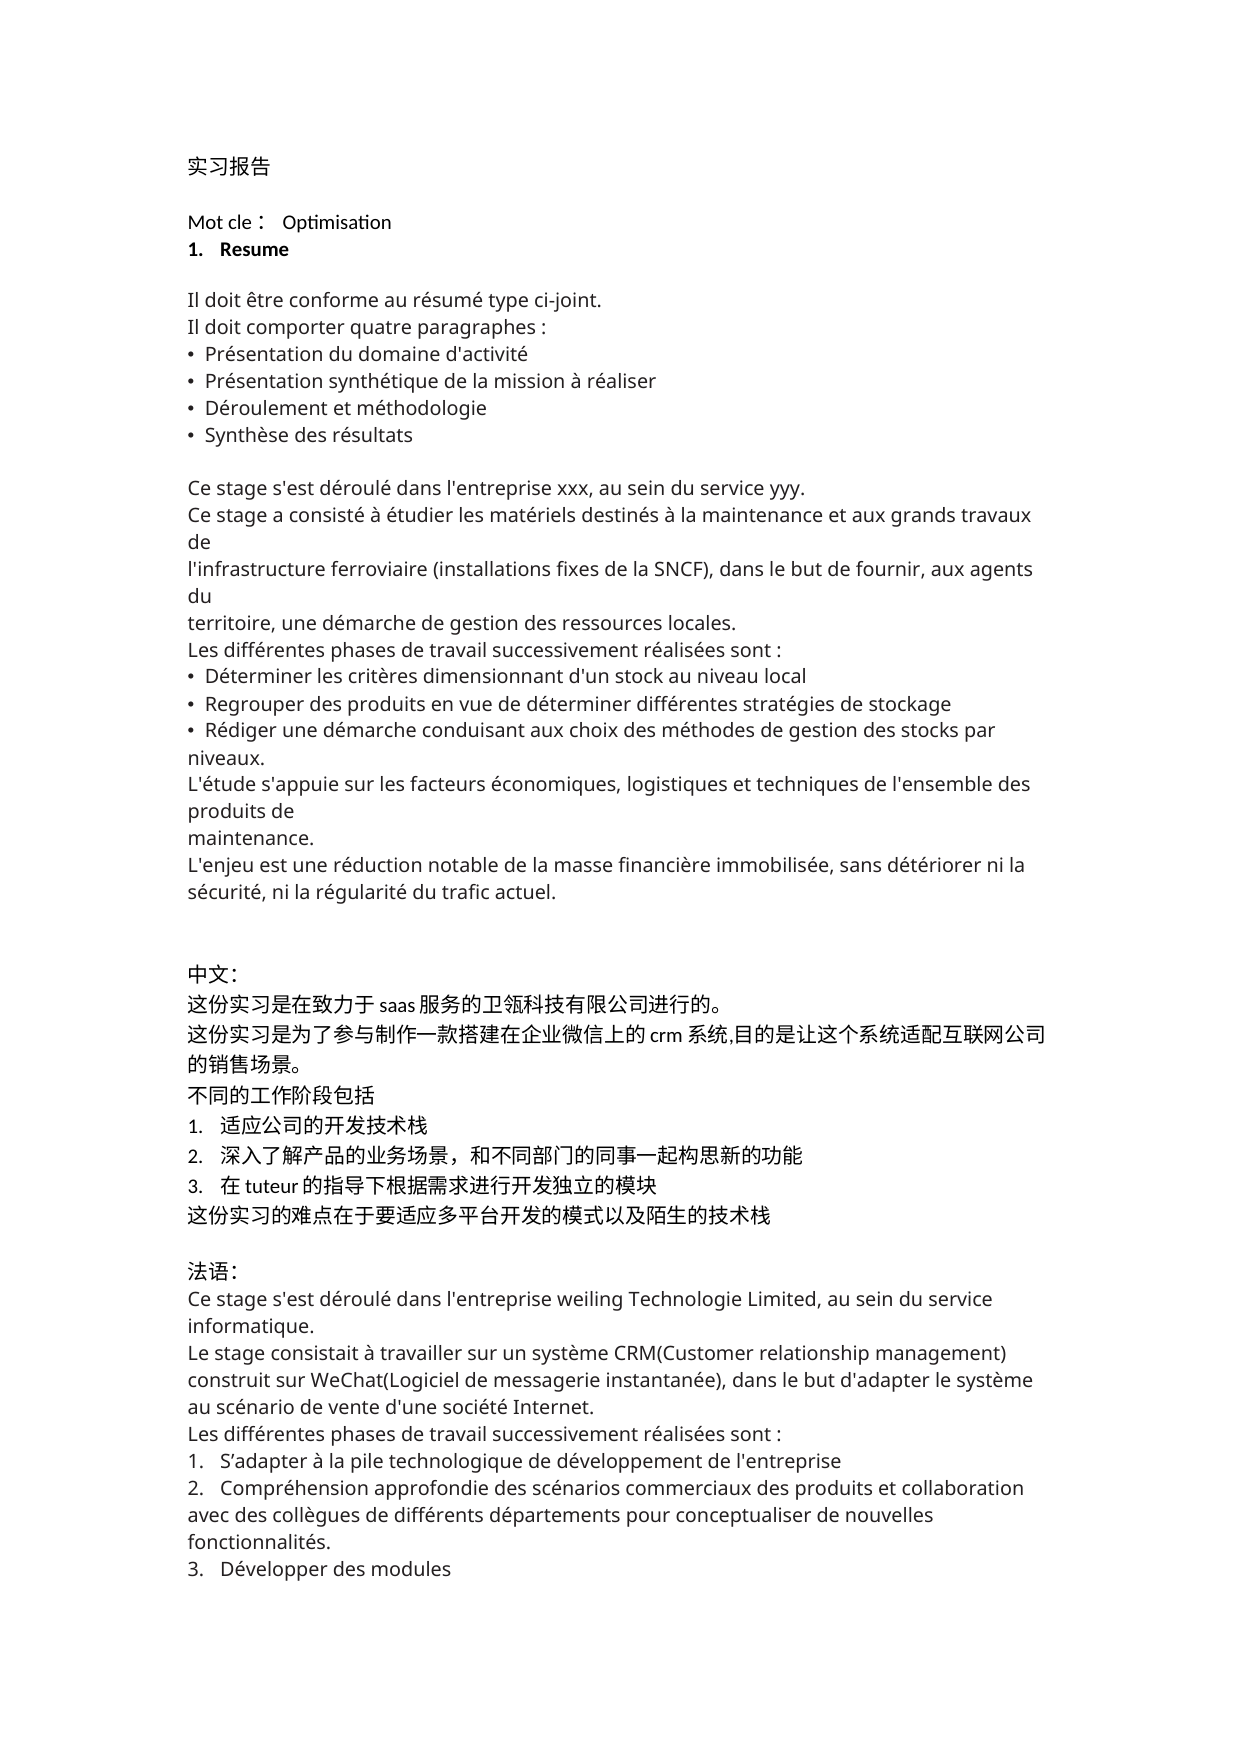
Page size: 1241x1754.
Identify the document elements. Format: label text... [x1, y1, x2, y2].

list 深入了解产品的业务场景，和不同部门的同事一起构思新的功能 [187, 1139, 1053, 1169]
text Ce stage s'est déroulé dans l'entreprise xxx, au sein du service yyy. [187, 474, 1053, 501]
list 不同的工作阶段包括 [187, 1079, 1053, 1109]
text • Synthèse des résultats [187, 422, 1053, 448]
list Développer des modules [187, 1555, 1053, 1582]
text territoire, une démarche de gestion des ressources locales. [187, 609, 1053, 636]
text L'enjeu est une réduction notable de la masse financière immobilisée, sans détériorer ni la sécurité, ni la régularité du trafic actuel. [187, 852, 1053, 906]
list Ce stage s'est déroulé dans l'entreprise weiling Technologie Limited, au sein du service informatique. [187, 1286, 1053, 1339]
text • Présentation du domaine d'activité [187, 341, 1053, 368]
text • Regrouper des produits en vue de déterminer différentes stratégies de stockage [187, 690, 1053, 717]
list 这份实习的难点在于要适应多平台开发的模式以及陌生的技术栈 [187, 1200, 1053, 1230]
list 这份实习是在致力于saas服务的卫瓴科技有限公司进行的。 [187, 988, 1053, 1018]
list 这份实习是为了参与制作一款搭建在企业微信上的crm系统,目的是让这个系统适配互联网公司的销售场景。 [187, 1018, 1053, 1079]
text • Présentation synthétique de la mission à réaliser [187, 368, 1053, 394]
text • Déroulement et méthodologie [187, 394, 1053, 422]
text maintenance. [187, 825, 1053, 852]
text 实习报告 [187, 150, 1053, 180]
text Les différentes phases de travail successivement réalisées sont : [187, 636, 1053, 663]
text Mot cle ： Optimisation [187, 206, 1053, 236]
text Il doit comporter quatre paragraphes : [187, 314, 1053, 341]
list S’adapter à la pile technologique de développement de l'entreprise [187, 1447, 1053, 1474]
list Le stage consistait à travailler sur un système CRM(Customer relationship management) construit sur WeChat(Logiciel de messagerie instantanée), dans le but d'adapter le système au scénario de vente d'une société Internet. [187, 1339, 1053, 1420]
text • Rédiger une démarche conduisant aux choix des méthodes de gestion des stocks par niveaux. [187, 717, 1053, 771]
text l'infrastructure ferroviaire (installations fixes de la SNCF), dans le but de fournir, aux agents du [187, 555, 1053, 609]
text • Déterminer les critères dimensionnant d'un stock au niveau local [187, 663, 1053, 690]
list Les différentes phases de travail successivement réalisées sont : [187, 1420, 1053, 1447]
list 中文： [187, 958, 1053, 988]
list 法语： [187, 1255, 1053, 1286]
text Ce stage a consisté à étudier les matériels destinés à la maintenance et aux grands travaux de [187, 501, 1053, 555]
text L'étude s'appuie sur les facteurs économiques, logistiques et techniques de l'ensemble des produits de [187, 771, 1053, 825]
text Il doit être conforme au résumé type ci-joint. [187, 287, 1053, 314]
list 在tuteur的指导下根据需求进行开发独立的模块 [187, 1169, 1053, 1200]
list Resume [187, 236, 1053, 261]
list 适应公司的开发技术栈 [187, 1109, 1053, 1139]
